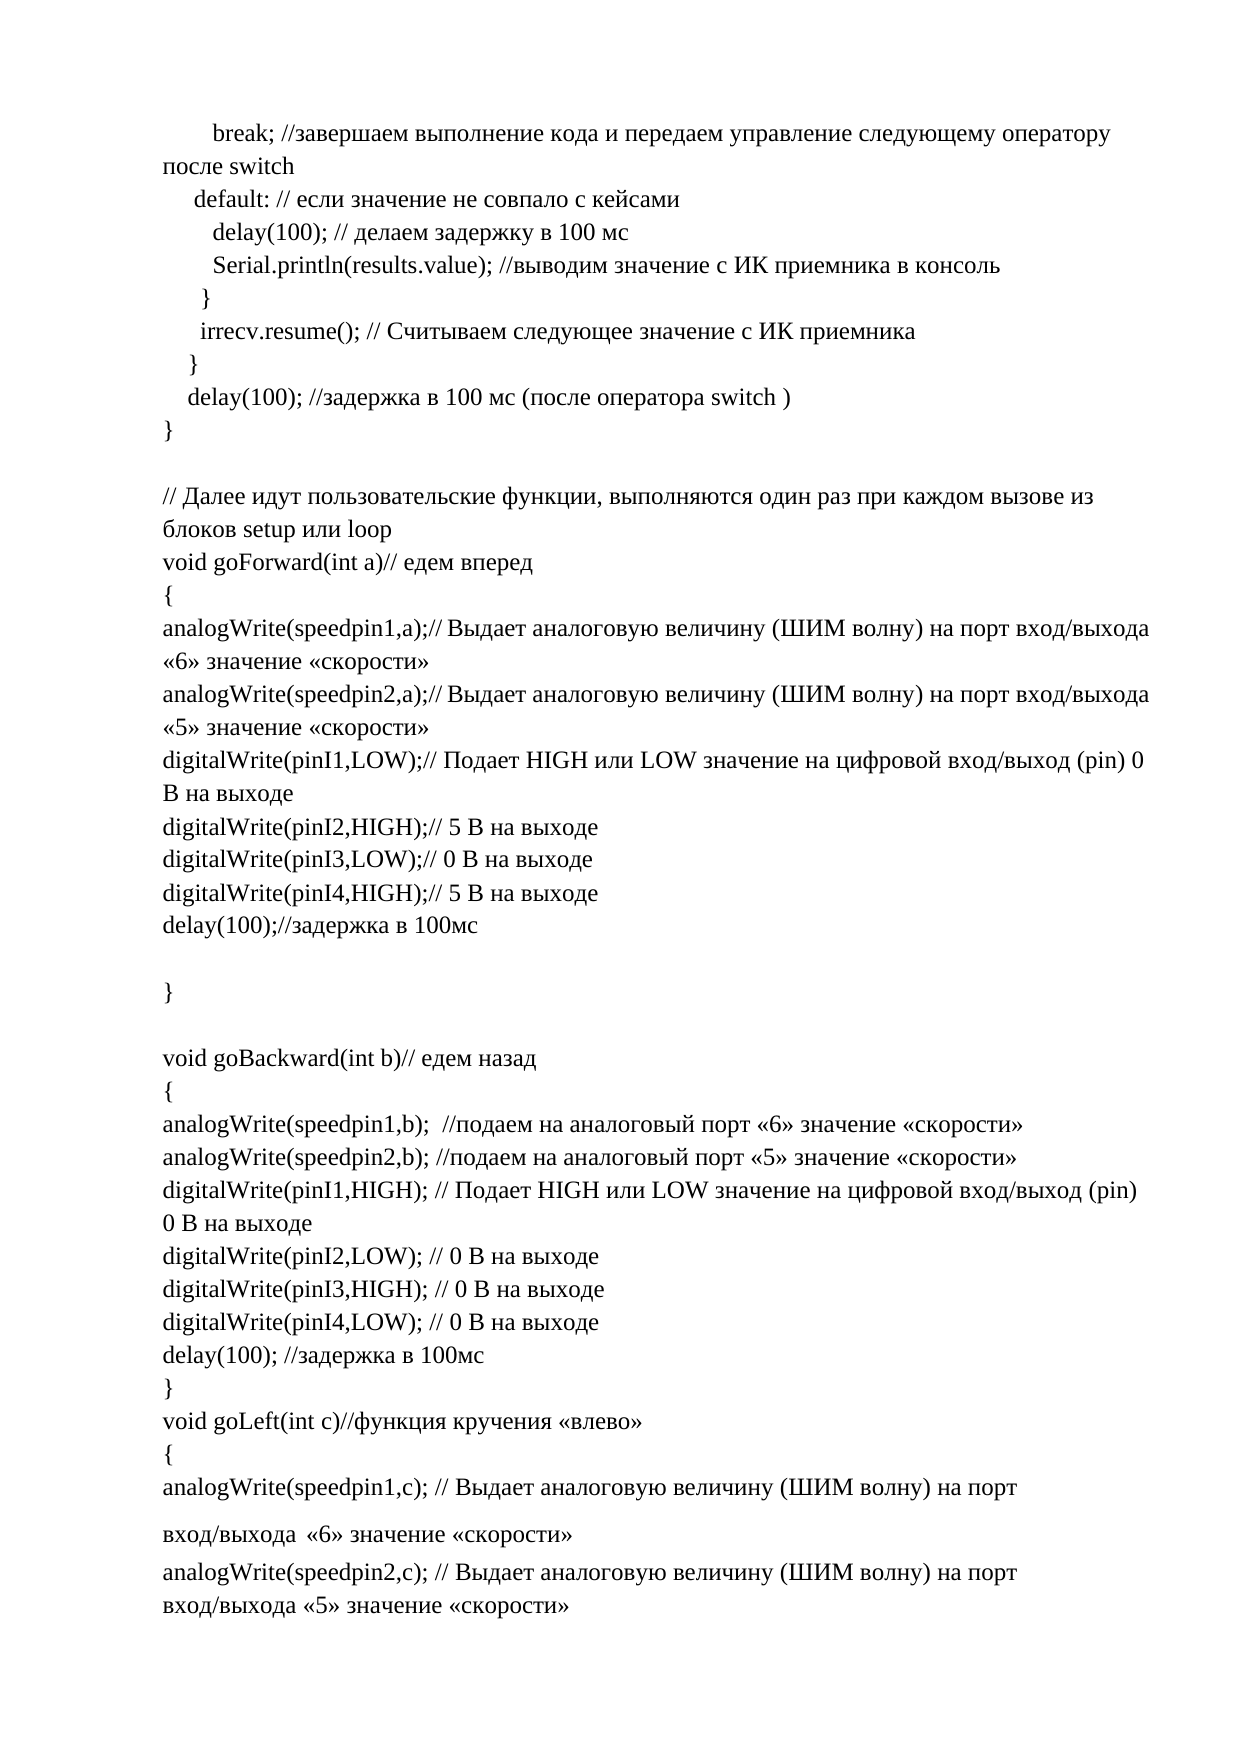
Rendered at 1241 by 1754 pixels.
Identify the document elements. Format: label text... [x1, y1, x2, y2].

text digitalWrite(pinI4,LOW); // 0 В на выходе [162, 1307, 1152, 1336]
text digitalWrite(pinI1,HIGH); // Подает HIGH или LOW значение на цифровой вход/выход (pin) 0 В на выходе [162, 1175, 1152, 1237]
text { [162, 580, 1152, 609]
text delay(100);//задержка в 100мс [162, 911, 1152, 939]
text digitalWrite(pinI1,LOW);// Подает HIGH или LOW значение на цифровой вход/выход (pin) 0 В на выходе [162, 746, 1152, 807]
text digitalWrite(pinI2,LOW); // 0 В на выходе [162, 1241, 1152, 1269]
text } [162, 283, 1152, 312]
text void goLeft(int c)//функция кручения «влево» [162, 1406, 1152, 1435]
text } [162, 977, 1152, 1005]
text delay(100); //задержка в 100мс [162, 1340, 1152, 1369]
text digitalWrite(pinI4,HIGH);// 5 В на выходе [162, 878, 1152, 906]
text digitalWrite(pinI3,LOW);// 0 В на выходе [162, 844, 1152, 873]
text void goForward(int a)// едем вперед [162, 547, 1152, 576]
text irrecv.resume(); // Считываем следующее значение с ИК приемника [162, 316, 1152, 345]
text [162, 118, 1152, 180]
text } [162, 415, 1152, 444]
text analogWrite(speedpin1,a);// Выдает аналоговую величину (ШИМ волну) на порт вход/выхода «6» значение «скорости» [162, 613, 1152, 675]
text default: // если значение не совпало с кейсами [162, 184, 1152, 213]
text analogWrite(speedpin2,c); // Выдает аналоговую величину (ШИМ волну) на порт вход/выхода «5» значение «скорости» [162, 1557, 1152, 1618]
text } [162, 349, 1152, 378]
text { [162, 1076, 1152, 1104]
text delay(100); // делаем задержку в 100 мс [162, 217, 1152, 246]
text digitalWrite(pinI3,HIGH); // 0 В на выходе [162, 1274, 1152, 1303]
text analogWrite(speedpin1,b); //подаем на аналоговый порт «6» значение «скорости» [162, 1109, 1152, 1137]
text analogWrite(speedpin1,c); // Выдает аналоговую величину (ШИМ волну) на порт вход/выхода «6» значение «скорости» [162, 1472, 1152, 1550]
text Serial.println(results.value); //выводим значение с ИК приемника в консоль [162, 250, 1152, 279]
text analogWrite(speedpin2,a);// Выдает аналоговую величину (ШИМ волну) на порт вход/выхода «5» значение «скорости» [162, 679, 1152, 741]
text } [162, 1373, 1152, 1402]
text delay(100); //задержка в 100 мс (после оператора switch ) [162, 382, 1152, 411]
text digitalWrite(pinI2,HIGH);// 5 В на выходе [162, 812, 1152, 840]
text { [162, 1439, 1152, 1468]
text // Далее идут пользовательские функции, выполняются один раз при каждом вызове из блоков setup или loop [162, 481, 1152, 543]
text void goBackward(int b)// едем назад [162, 1043, 1152, 1071]
text analogWrite(speedpin2,b); //подаем на аналоговый порт «5» значение «скорости» [162, 1142, 1152, 1171]
